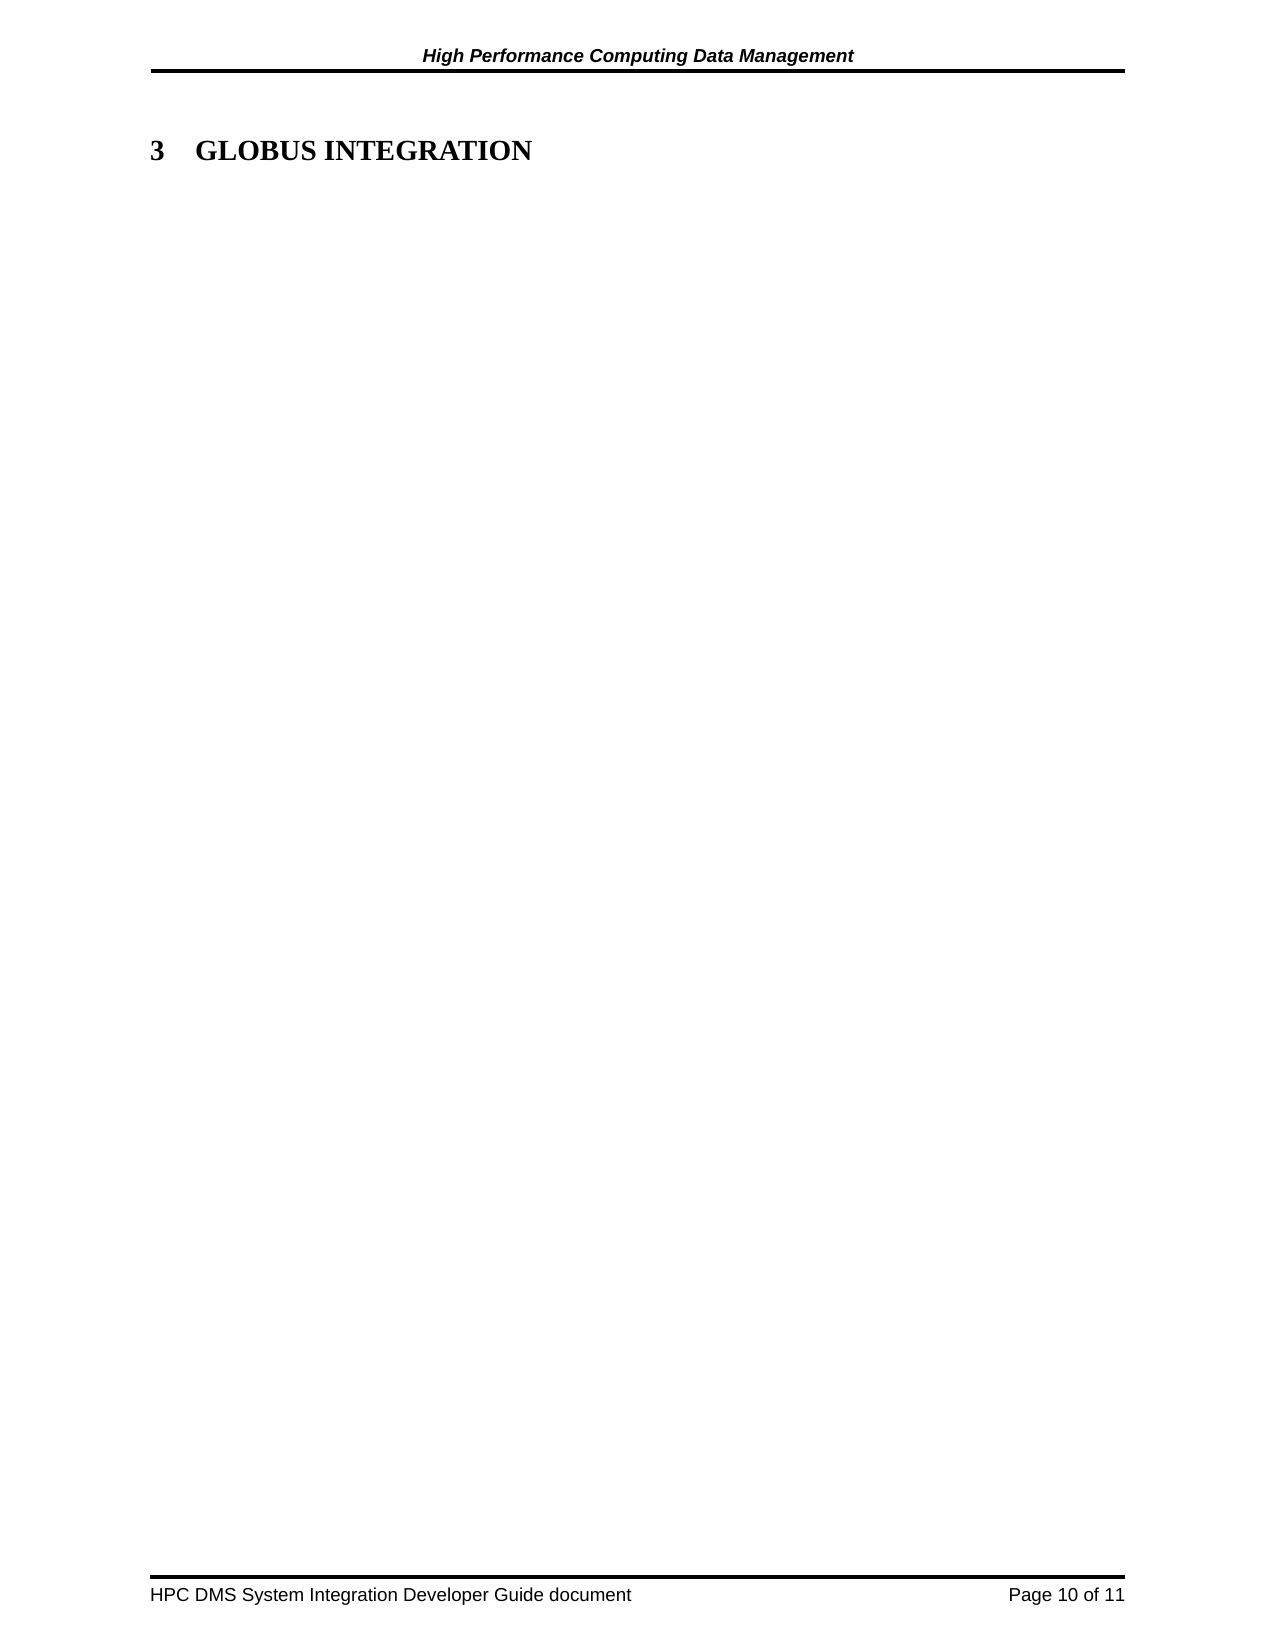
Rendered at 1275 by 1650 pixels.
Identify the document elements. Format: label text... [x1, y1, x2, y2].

subtitle Globus Integration [150, 133, 1125, 167]
